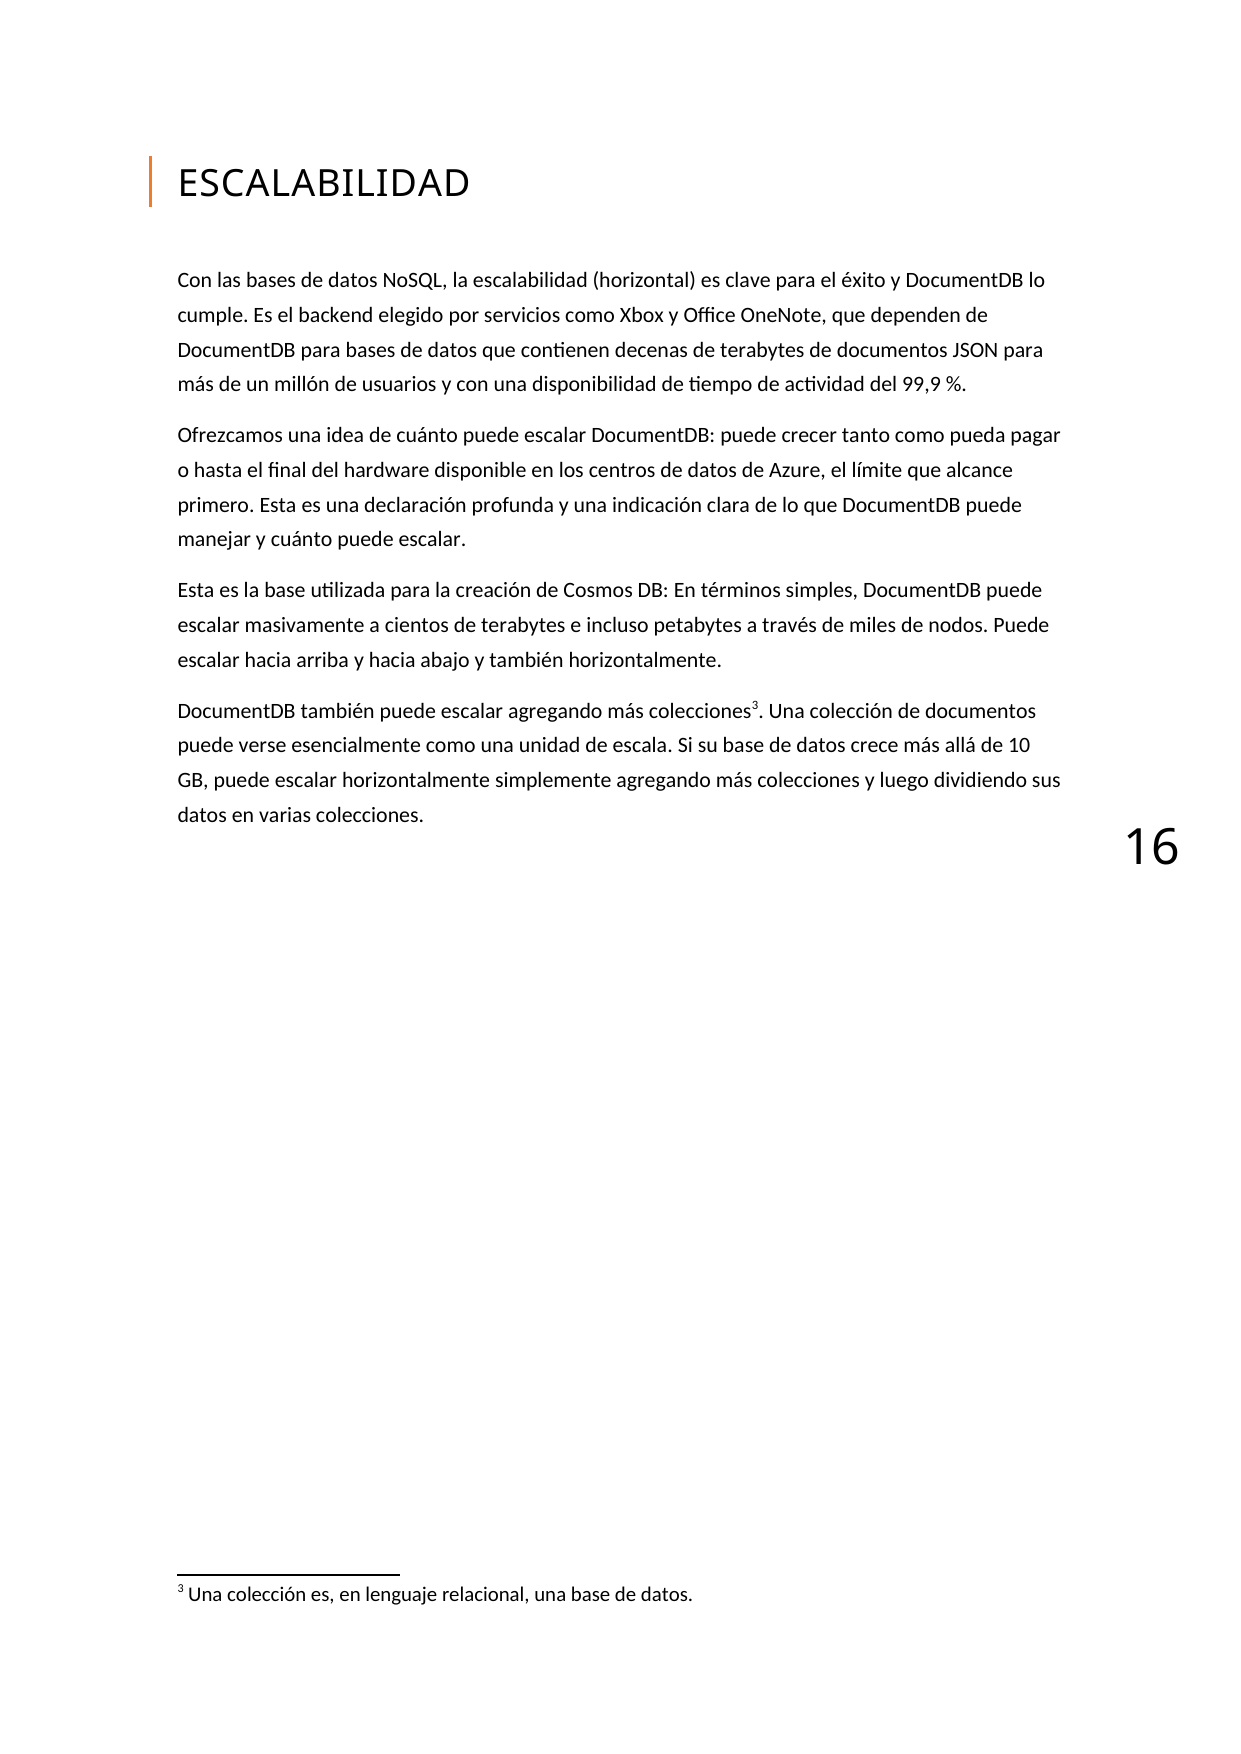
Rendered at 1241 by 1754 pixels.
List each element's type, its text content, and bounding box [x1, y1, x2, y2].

text Esta es la base utilizada para la creación de Cosmos DB: En términos simples, DocumentDB puede escalar masivamente a cientos de terabytes e incluso petabytes a través de miles de nodos. Puede escalar hacia arriba y hacia abajo y también horizontalmente. [177, 577, 1063, 672]
text Ofrezcamos una idea de cuánto puede escalar DocumentDB: puede crecer tanto como pueda pagar o hasta el final del hardware disponible en los centros de datos de Azure, el límite que alcance primero. Esta es una declaración profunda y una indicación clara de lo que DocumentDB puede manejar y cuánto puede escalar. [177, 422, 1063, 552]
subtitle Escalabilidad [152, 156, 1063, 207]
text DocumentDB también puede escalar agregando más colecciones. Una colección de documentos puede verse esencialmente como una unidad de escala. Si su base de datos crece más allá de 10 GB, puede escalar horizontalmente simplemente agregando más colecciones y luego dividiendo sus datos en varias colecciones. [177, 697, 1063, 827]
text Con las bases de datos NoSQL, la escalabilidad (horizontal) es clave para el éxito y DocumentDB lo cumple. Es el backend elegido por servicios como Xbox y Office OneNote, que dependen de DocumentDB para bases de datos que contienen decenas de terabytes de documentos JSON para más de un millón de usuarios y con una disponibilidad de tiempo de actividad del 99,9 %. [177, 267, 1063, 397]
